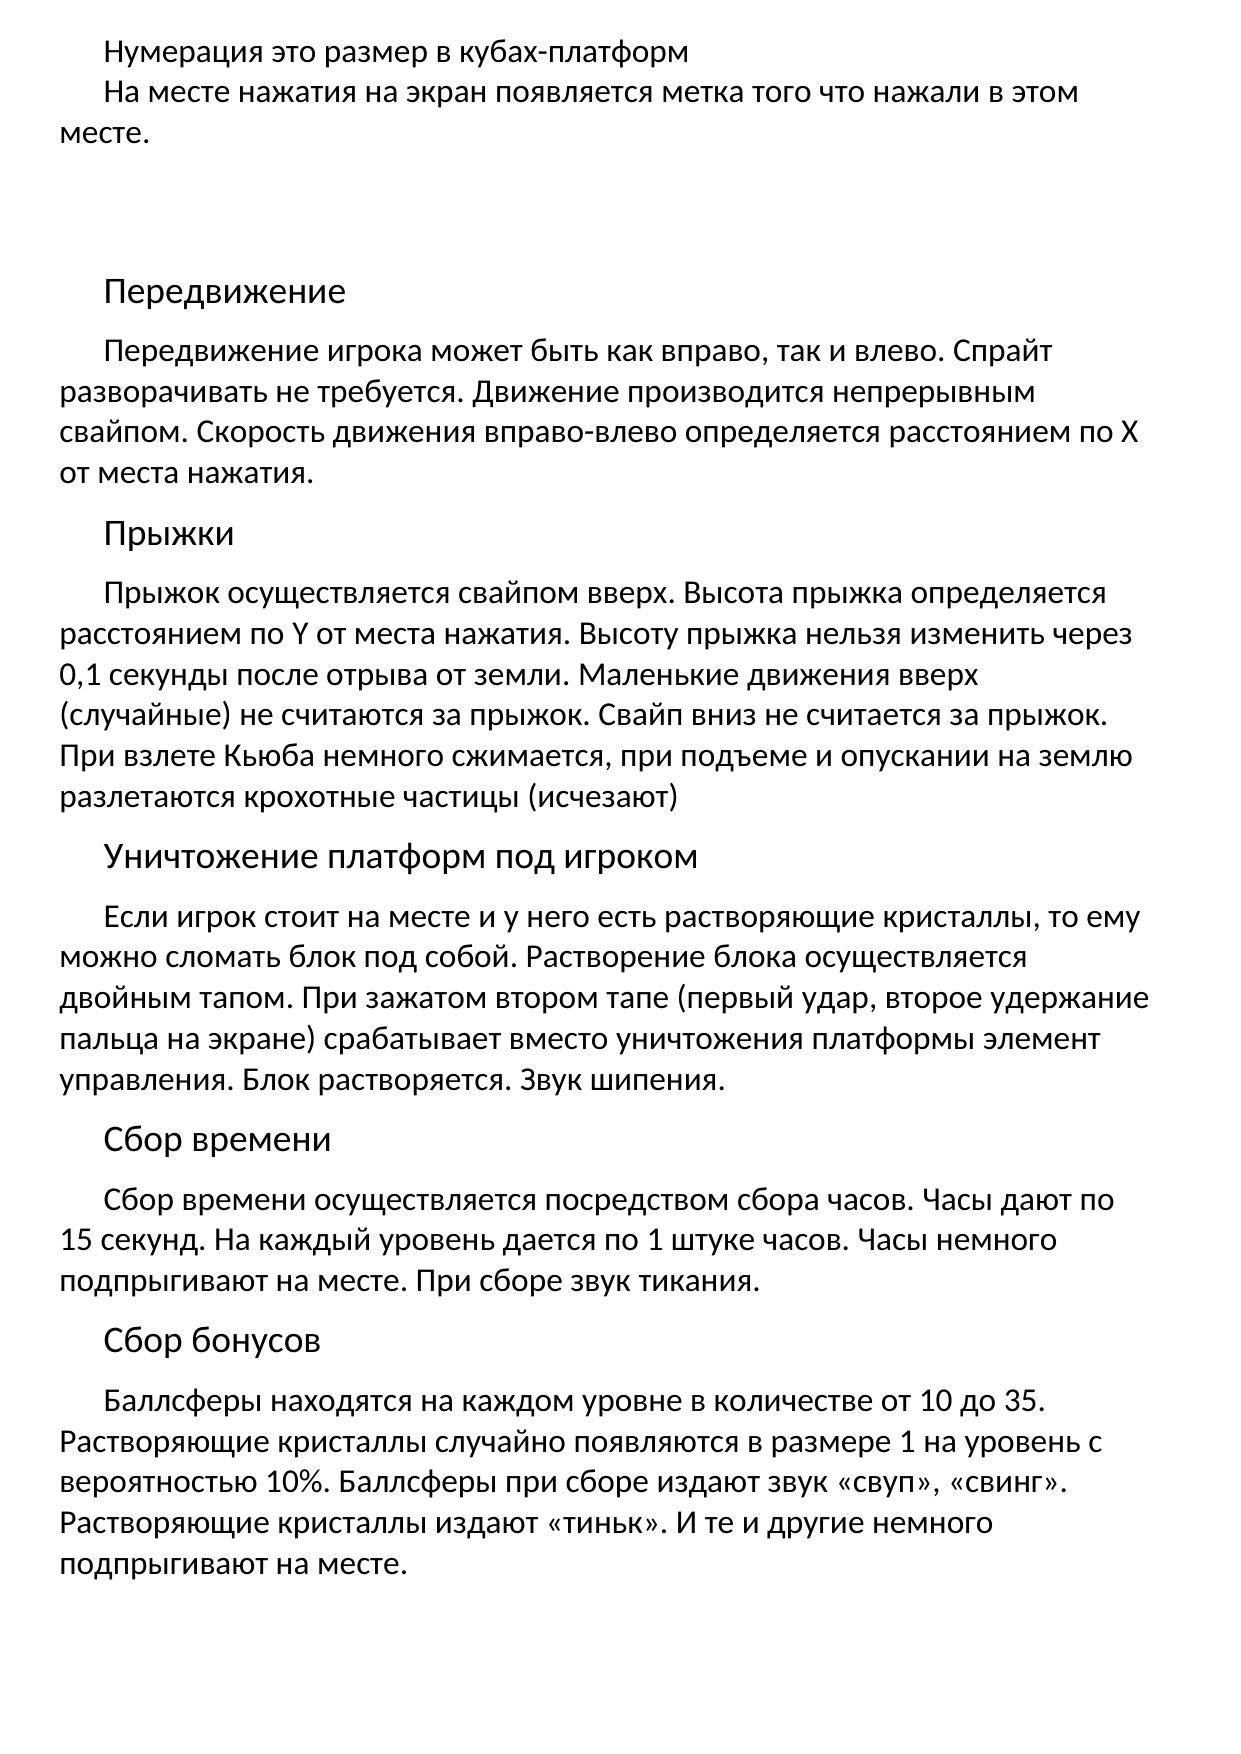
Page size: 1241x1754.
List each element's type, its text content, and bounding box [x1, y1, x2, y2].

text Прыжок осуществляется свайпом вверх. Высота прыжка определяется расстоянием по Y от места нажатия. Высоту прыжка нельзя изменить через 0,1 секунды после отрыва от земли. Маленькие движения вверх (случайные) не считаются за прыжок. Свайп вниз не считается за прыжок. При взлете Кьюба немного сжимается, при подъеме и опускании на землю разлетаются крохотные частицы (исчезают) [59, 571, 1152, 816]
text Прыжки [59, 509, 1152, 554]
text Уничтожение платформ под игроком [59, 832, 1152, 878]
text Сбор времени осуществляется посредством сбора часов. Часы дают по 15 секунд. На каждый уровень дается по 1 штуке часов. Часы немного подпрыгивают на месте. При сборе звук тикания. [59, 1177, 1152, 1300]
text Нумерация это размер в кубах-платформ [59, 29, 1152, 70]
text Передвижение [59, 267, 1152, 312]
text Если игрок стоит на месте и у него есть растворяющие кристаллы, то ему можно сломать блок под собой. Растворение блока осуществляется двойным тапом. При зажатом втором тапе (первый удар, второе удержание пальца на экране) срабатывает вместо уничтожения платформы элемент управления. Блок растворяется. Звук шипения. [59, 895, 1152, 1098]
text Сбор времени [59, 1115, 1152, 1161]
text Передвижение игрока может быть как вправо, так и влево. Спрайт разворачивать не требуется. Движение производится непрерывным свайпом. Скорость движения вправо-влево определяется расстоянием по Х от места нажатия. [59, 329, 1152, 492]
text На месте нажатия на экран появляется метка того что нажали в этом месте. [59, 70, 1152, 152]
text Сбор бонусов [59, 1316, 1152, 1362]
text Баллсферы находятся на каждом уровне в количестве от 10 до 35. Растворяющие кристаллы случайно появляются в размере 1 на уровень с вероятностью 10%. Баллсферы при сборе издают звук «свуп», «свинг». Растворяющие кристаллы издают «тиньк». И те и другие немного подпрыгивают на месте. [59, 1379, 1152, 1582]
